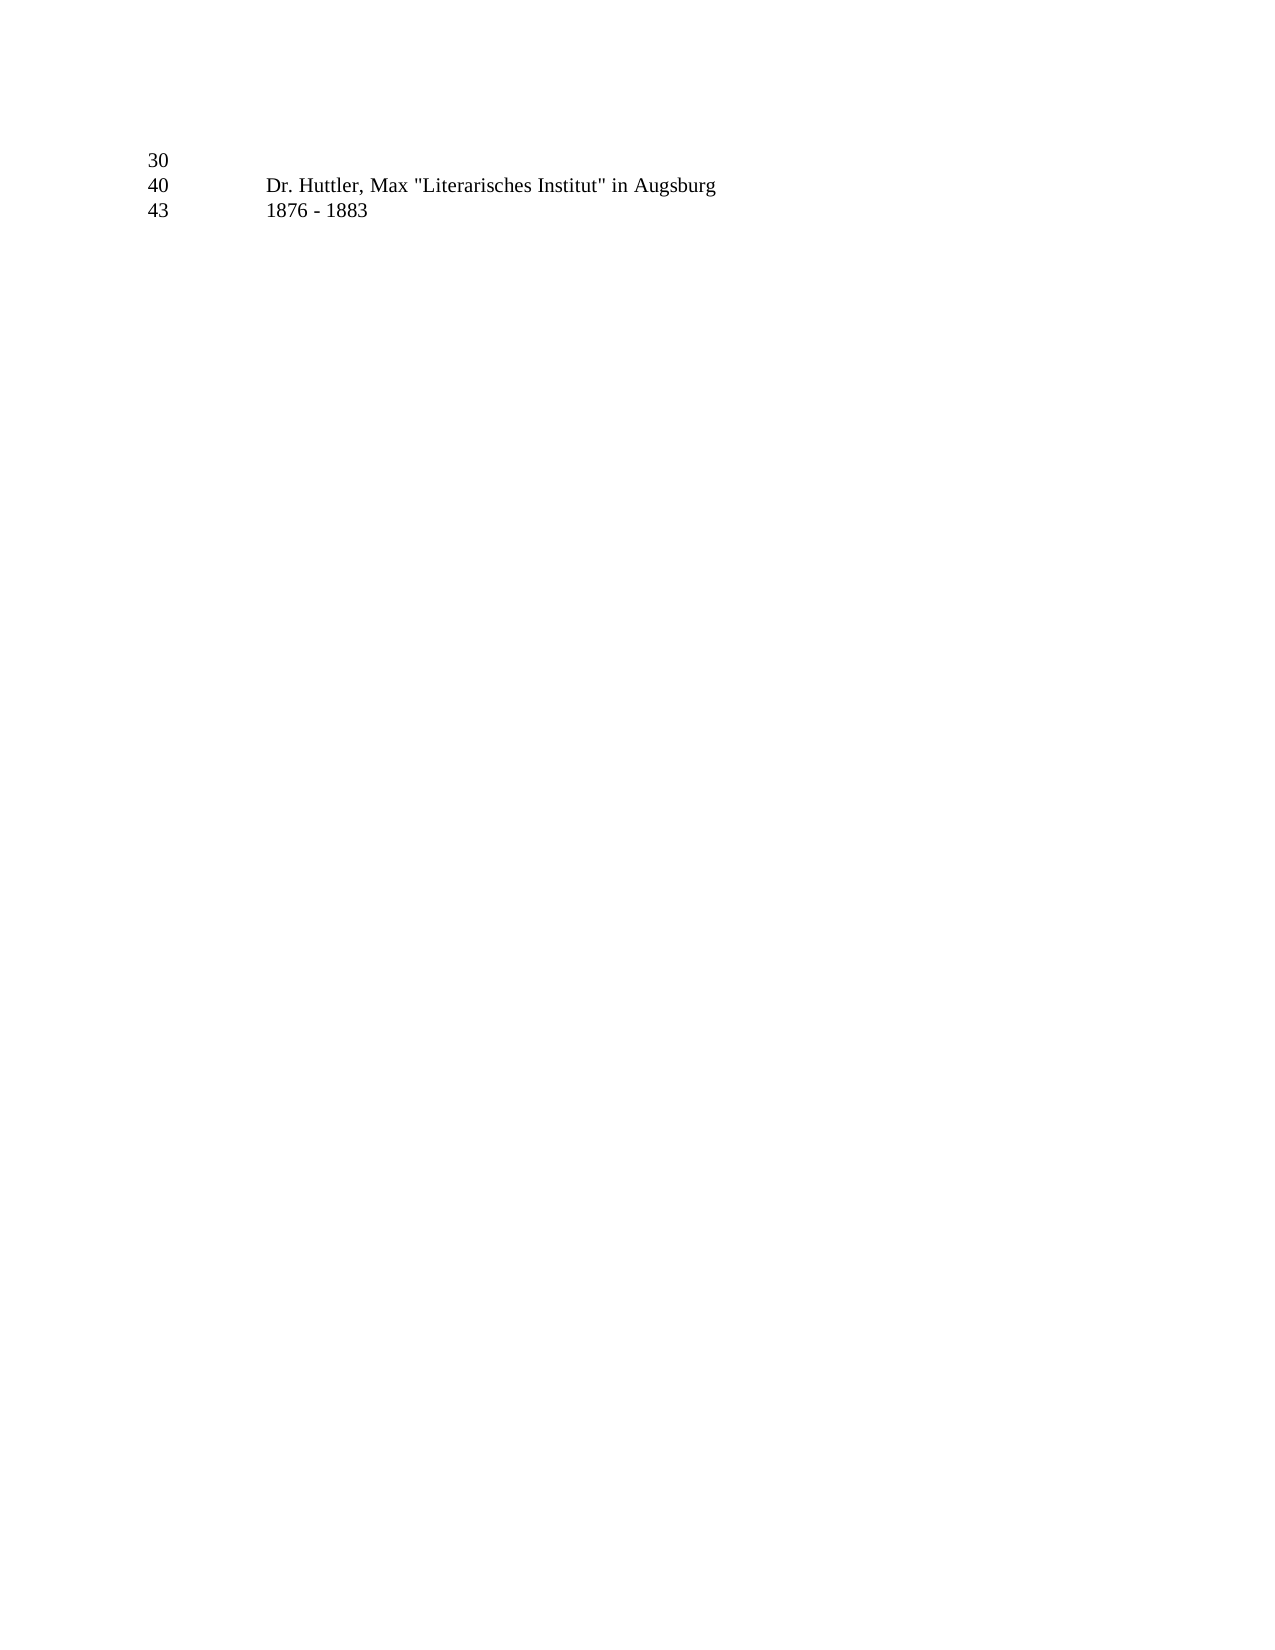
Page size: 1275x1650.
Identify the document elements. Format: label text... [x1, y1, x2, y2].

text 43 1876 - 1883 [148, 198, 1127, 223]
text 40 p[4{Dr.} 1{Huttler}, 2{Max} 7{"t[Literarisches Institut]t"} in 6{o[Augsburg]o}]p [148, 173, 1127, 198]
text 30 <-> [148, 148, 1127, 173]
